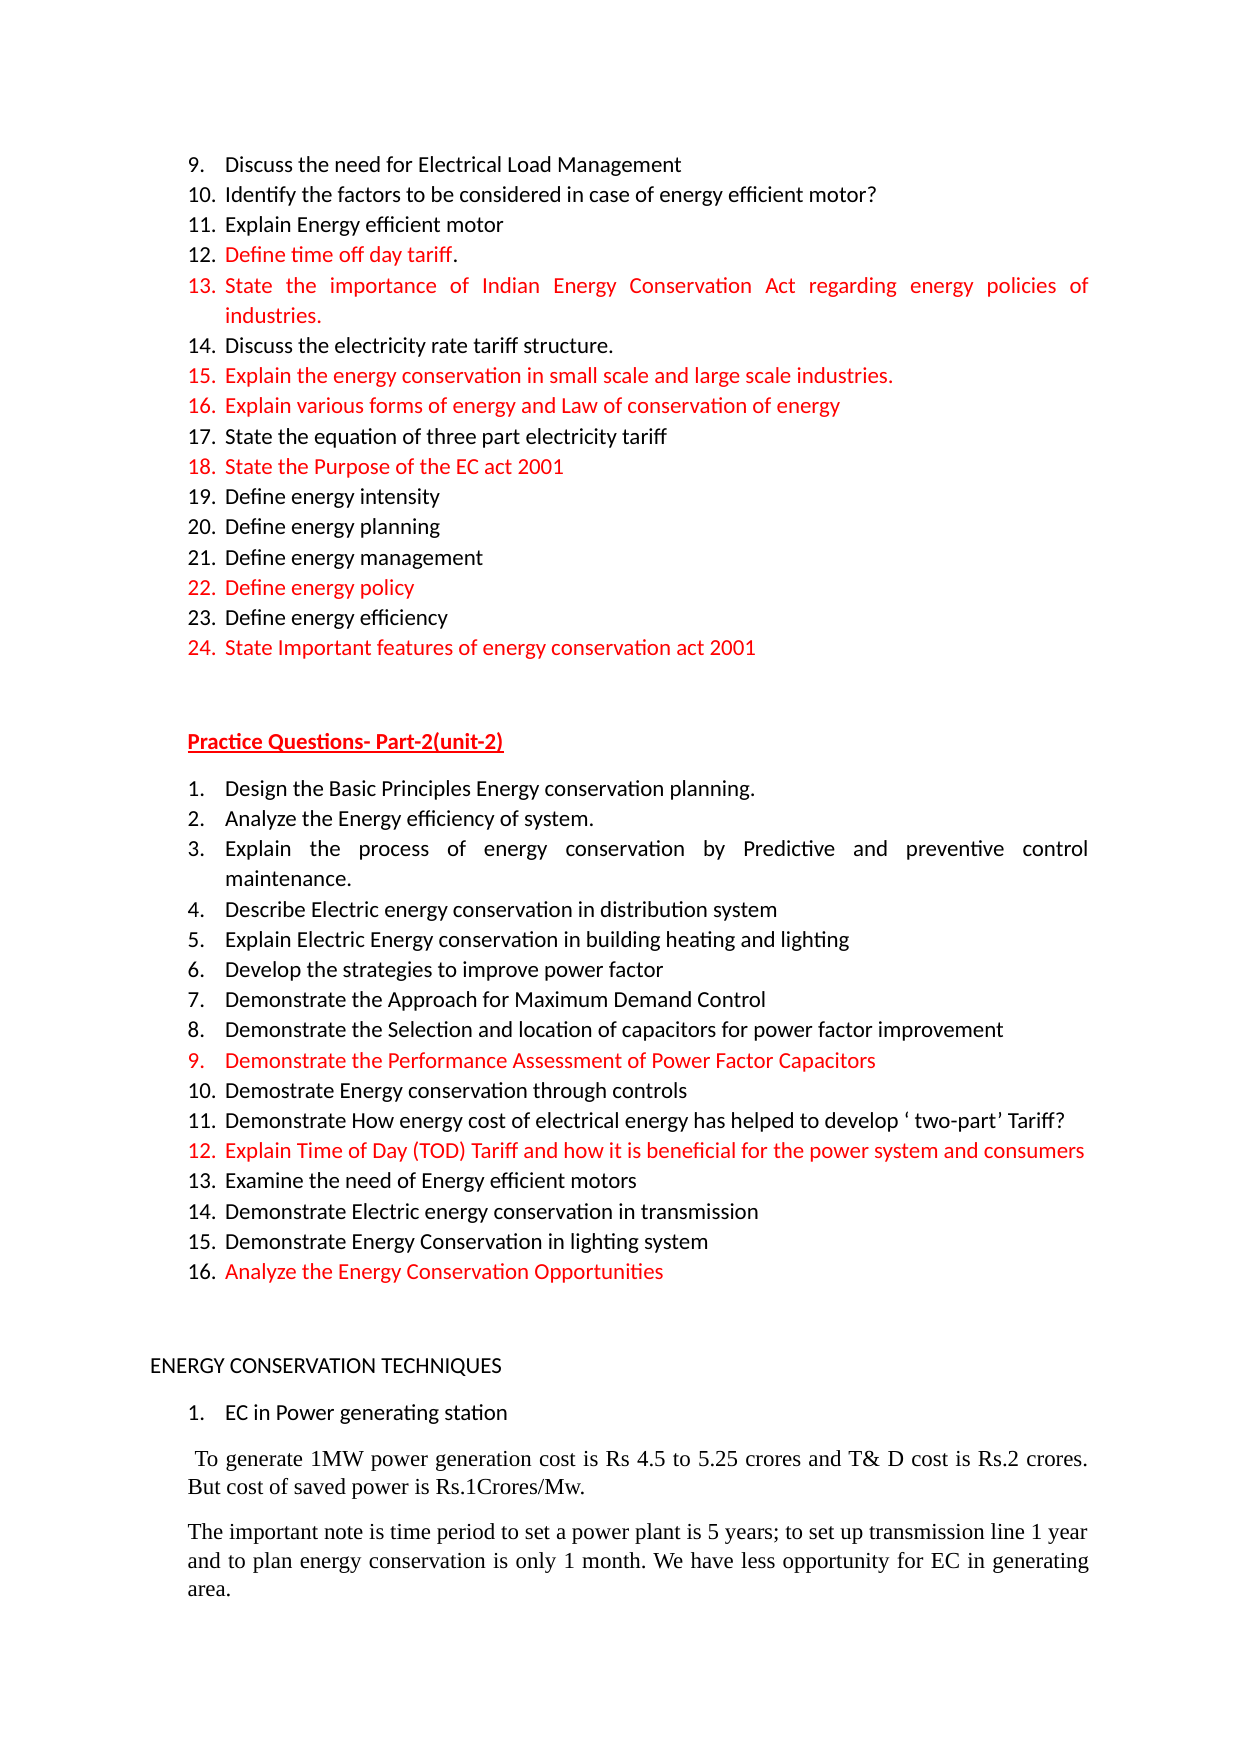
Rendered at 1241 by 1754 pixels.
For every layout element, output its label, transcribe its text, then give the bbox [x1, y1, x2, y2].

list Examine the need of Energy efficient motors [187, 1167, 1090, 1195]
text To generate 1MW power generation cost is Rs 4.5 to 5.25 crores and T& D cost is Rs.2 crores. But cost of saved power is Rs.1Crores/Mw. [187, 1445, 1090, 1499]
list Explain Time of Day (TOD) Tariff and how it is beneficial for the power system and consumers [187, 1136, 1090, 1164]
list Demostrate Energy conservation through controls [187, 1076, 1090, 1104]
text ENERGY CONSERVATION TECHNIQUES [150, 1351, 1090, 1379]
list Define time off day tariff. [187, 241, 1090, 269]
list Develop the strategies to improve power factor [187, 955, 1090, 983]
list State the importance of Indian Energy Conservation Act regarding energy policies of industries. [187, 271, 1090, 329]
list Identify the factors to be considered in case of energy efficient motor? [187, 180, 1090, 208]
list Discuss the electricity rate tariff structure. [187, 331, 1090, 359]
list State the Purpose of the EC act 2001 [187, 452, 1090, 480]
list State Important features of energy conservation act 2001 [187, 633, 1090, 661]
list Explain the process of energy conservation by Predictive and preventive control maintenance. [187, 834, 1090, 893]
list Explain Electric Energy conservation in building heating and lighting [187, 925, 1090, 953]
list Explain various forms of energy and Law of conservation of energy [187, 392, 1090, 420]
list Define energy management [187, 543, 1090, 571]
list Demonstrate Electric energy conservation in transmission [187, 1197, 1090, 1225]
list EC in Power generating station [187, 1398, 1090, 1426]
list Design the Basic Principles Energy conservation planning. [187, 774, 1090, 802]
list Describe Electric energy conservation in distribution system [187, 895, 1090, 923]
list Define energy planning [187, 512, 1090, 541]
list Demonstrate the Approach for Maximum Demand Control [187, 985, 1090, 1013]
text The important note is time period to set a power plant is 5 years; to set up transmission line 1 year and to plan energy conservation is only 1 month. We have less opportunity for EC in generating area. [187, 1518, 1090, 1602]
list Explain Energy efficient motor [187, 210, 1090, 238]
list Analyze the Energy Conservation Opportunities [187, 1257, 1090, 1285]
list Discuss the need for Electrical Load Management [187, 150, 1090, 178]
list Demonstrate the Performance Assessment of Power Factor Capacitors [187, 1046, 1090, 1074]
list Define energy efficiency [187, 603, 1090, 631]
list Analyze the Energy efficiency of system. [187, 804, 1090, 832]
list Demonstrate Energy Conservation in lighting system [187, 1227, 1090, 1255]
list Define energy policy [187, 573, 1090, 601]
list Demonstrate the Selection and location of capacitors for power factor improvement [187, 1016, 1090, 1044]
list Define energy intensity [187, 482, 1090, 510]
list Demonstrate How energy cost of electrical energy has helped to develop ‘ two-part’ Tariff? [187, 1106, 1090, 1134]
list Explain the energy conservation in small scale and large scale industries. [187, 361, 1090, 389]
text Practice Questions- Part-2(unit-2) [187, 727, 1090, 755]
list State the equation of three part electricity tariff [187, 422, 1090, 450]
